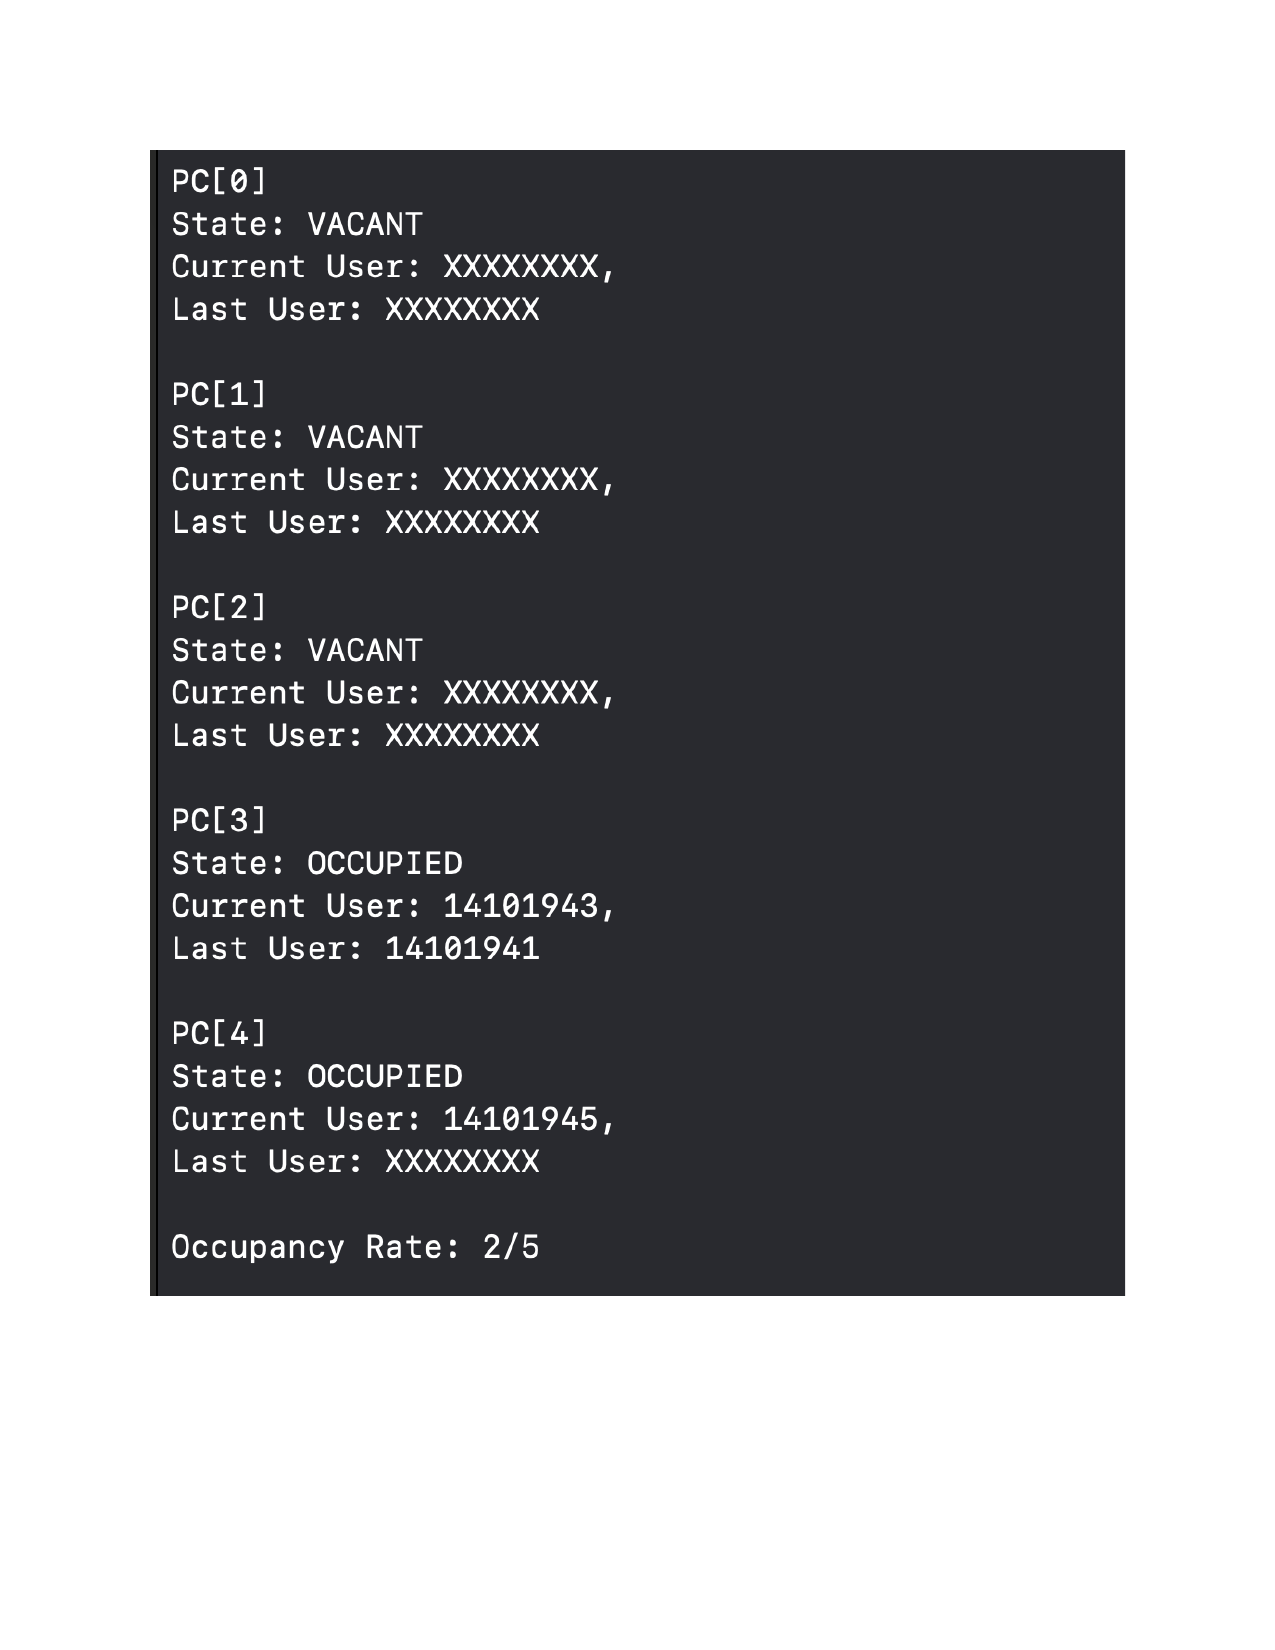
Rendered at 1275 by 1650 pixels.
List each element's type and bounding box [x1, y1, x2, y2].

picture [150, 150, 1125, 1296]
